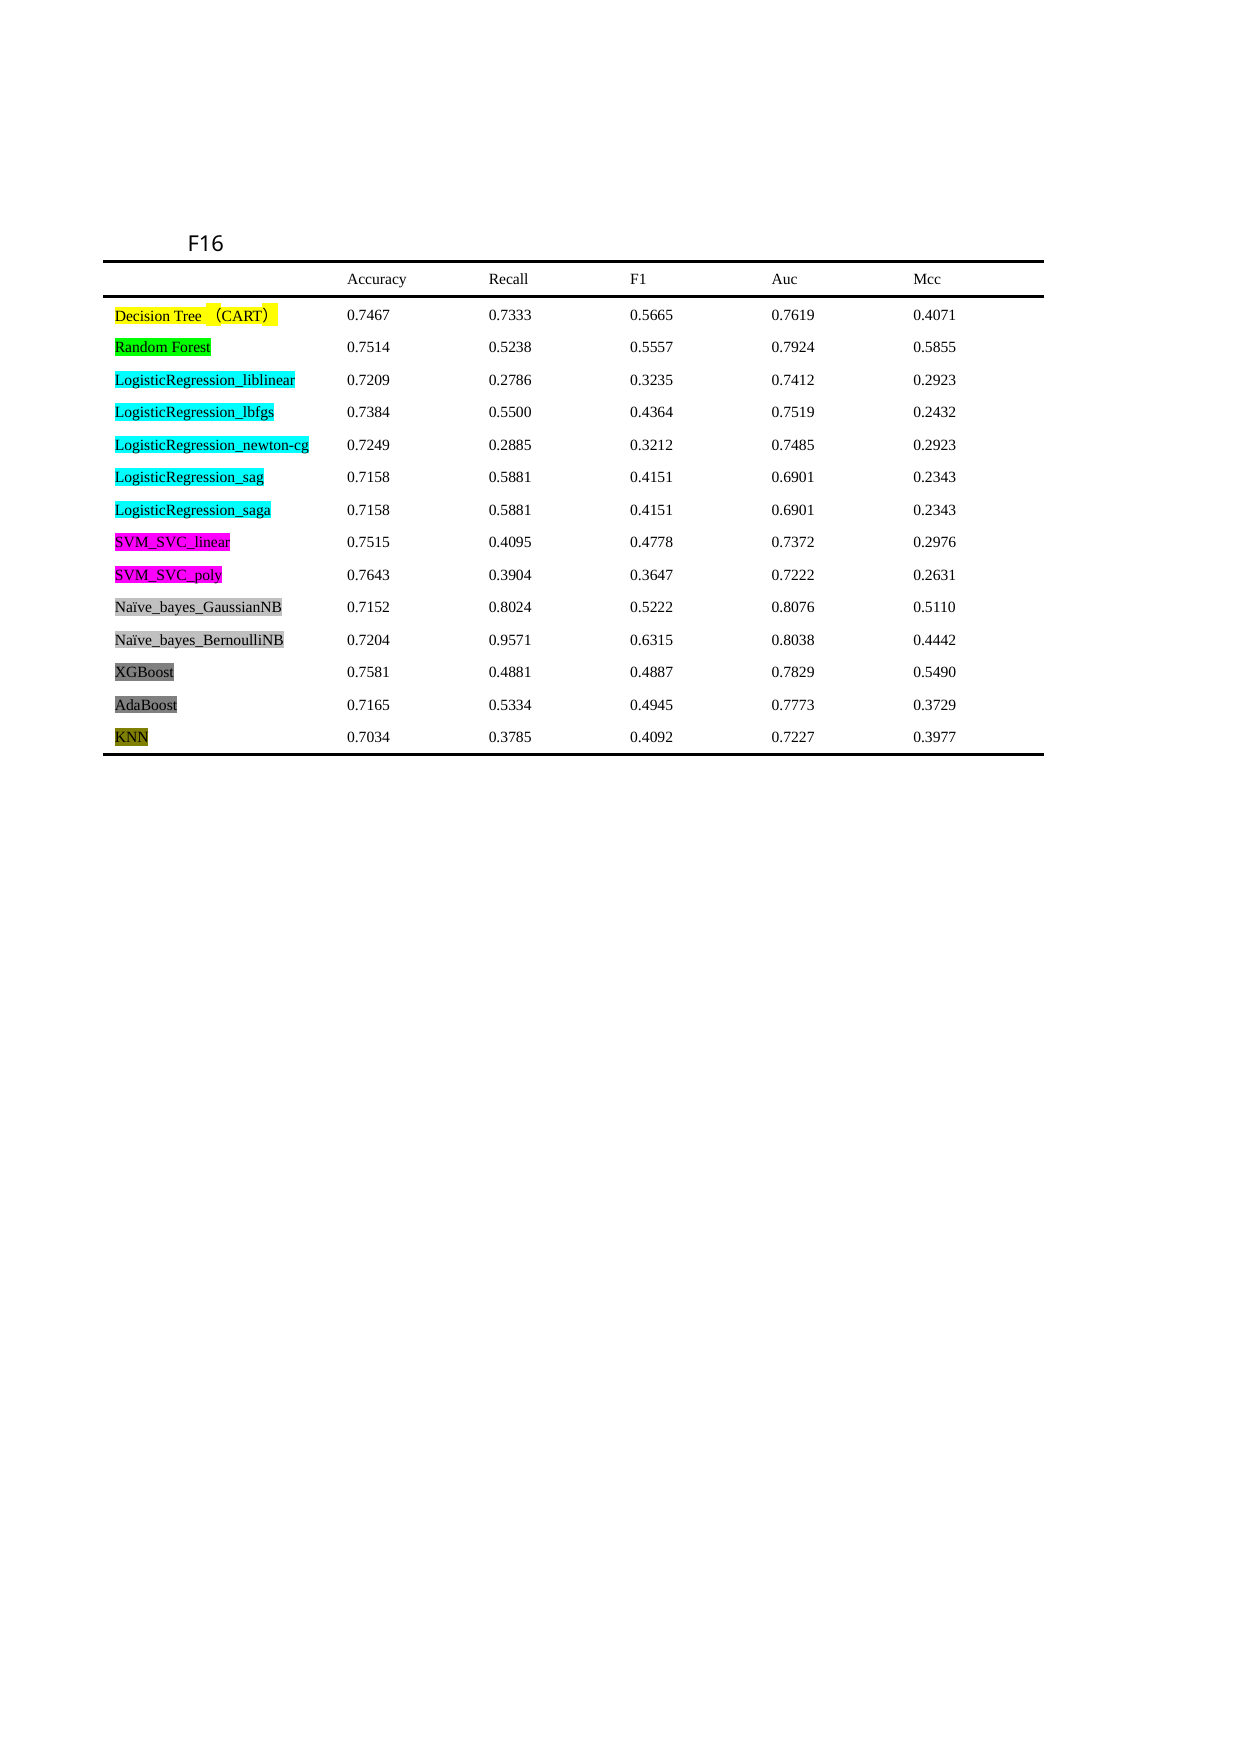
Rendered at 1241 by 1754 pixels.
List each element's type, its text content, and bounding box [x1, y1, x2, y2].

table_cell 0.4095 [477, 526, 619, 558]
table_cell 0.6901 [760, 493, 902, 526]
table_cell Decision Tree （CART） [103, 298, 336, 331]
table_cell 0.7249 [336, 428, 477, 461]
table_cell 0.2786 [477, 363, 619, 396]
table_cell 0.5881 [477, 493, 619, 526]
table_cell 0.5238 [477, 331, 619, 363]
table_cell 0.7519 [760, 396, 902, 428]
table_cell 0.2631 [902, 558, 1043, 591]
table_header F1 [619, 263, 760, 295]
table_cell 0.5490 [902, 656, 1043, 688]
table_cell 0.3235 [619, 363, 760, 396]
table_cell 0.7204 [336, 623, 477, 656]
table_header Recall [477, 263, 619, 295]
table_cell 0.5881 [477, 461, 619, 493]
table_cell 0.7619 [760, 298, 902, 331]
table_header Accuracy [336, 263, 477, 295]
table_cell LogisticRegression_lbfgs [103, 396, 336, 428]
table_cell 0.2432 [902, 396, 1043, 428]
table_cell SVM_SVC_poly [103, 558, 336, 591]
table_cell 0.4442 [902, 623, 1043, 656]
table_cell XGBoost [103, 656, 336, 688]
table_cell 0.7829 [760, 656, 902, 688]
table_cell KNN [103, 721, 336, 753]
table_cell 0.5557 [619, 331, 760, 363]
table_cell 0.7227 [760, 721, 902, 753]
table_cell 0.8076 [760, 591, 902, 623]
table_cell 0.4151 [619, 493, 760, 526]
table_cell AdaBoost [103, 688, 336, 721]
table_cell 0.7515 [336, 526, 477, 558]
table_cell 0.7514 [336, 331, 477, 363]
table_cell 0.4887 [619, 656, 760, 688]
table_cell 0.4151 [619, 461, 760, 493]
table_cell 0.3977 [902, 721, 1043, 753]
table_cell 0.8024 [477, 591, 619, 623]
table_cell LogisticRegression_newton-cg [103, 428, 336, 461]
table_cell 0.7158 [336, 493, 477, 526]
text F16 [187, 227, 1053, 259]
table_cell 0.5665 [619, 298, 760, 331]
table_header [103, 263, 336, 295]
table_cell 0.7485 [760, 428, 902, 461]
table_cell 0.8038 [760, 623, 902, 656]
table_cell Naïve_bayes_BernoulliNB [103, 623, 336, 656]
table_cell 0.7333 [477, 298, 619, 331]
table_header Mcc [902, 263, 1043, 295]
table_cell 0.5110 [902, 591, 1043, 623]
table_cell 0.4092 [619, 721, 760, 753]
table_cell 0.4945 [619, 688, 760, 721]
table_cell 0.7467 [336, 298, 477, 331]
table_cell 0.3904 [477, 558, 619, 591]
table_header Auc [760, 263, 902, 295]
table_cell LogisticRegression_liblinear [103, 363, 336, 396]
table_cell 0.4071 [902, 298, 1043, 331]
table_cell 0.2885 [477, 428, 619, 461]
table_cell LogisticRegression_sag [103, 461, 336, 493]
table_cell 0.2923 [902, 363, 1043, 396]
table_cell 0.5334 [477, 688, 619, 721]
table_cell 0.6315 [619, 623, 760, 656]
table_cell Naïve_bayes_GaussianNB [103, 591, 336, 623]
table_cell 0.9571 [477, 623, 619, 656]
table_cell 0.7581 [336, 656, 477, 688]
table_cell 0.5855 [902, 331, 1043, 363]
table_cell 0.7034 [336, 721, 477, 753]
table_cell SVM_SVC_linear [103, 526, 336, 558]
table_cell 0.7209 [336, 363, 477, 396]
table_cell 0.7152 [336, 591, 477, 623]
table_cell 0.4881 [477, 656, 619, 688]
table_cell Random Forest [103, 331, 336, 363]
table_cell 0.5222 [619, 591, 760, 623]
table_cell 0.2976 [902, 526, 1043, 558]
table_cell 0.7924 [760, 331, 902, 363]
table_cell 0.7165 [336, 688, 477, 721]
table_cell 0.7773 [760, 688, 902, 721]
table_cell 0.3785 [477, 721, 619, 753]
table_cell 0.2343 [902, 461, 1043, 493]
table_cell 0.6901 [760, 461, 902, 493]
table_cell 0.7158 [336, 461, 477, 493]
table_cell 0.2923 [902, 428, 1043, 461]
table_cell 0.7222 [760, 558, 902, 591]
table_cell 0.2343 [902, 493, 1043, 526]
table_cell 0.3729 [902, 688, 1043, 721]
table_cell 0.5500 [477, 396, 619, 428]
table_cell 0.3212 [619, 428, 760, 461]
table_cell 0.4778 [619, 526, 760, 558]
table_cell LogisticRegression_saga [103, 493, 336, 526]
table_cell 0.4364 [619, 396, 760, 428]
table_cell 0.7372 [760, 526, 902, 558]
table_cell 0.3647 [619, 558, 760, 591]
table_cell 0.7384 [336, 396, 477, 428]
table_cell 0.7412 [760, 363, 902, 396]
table_cell 0.7643 [336, 558, 477, 591]
